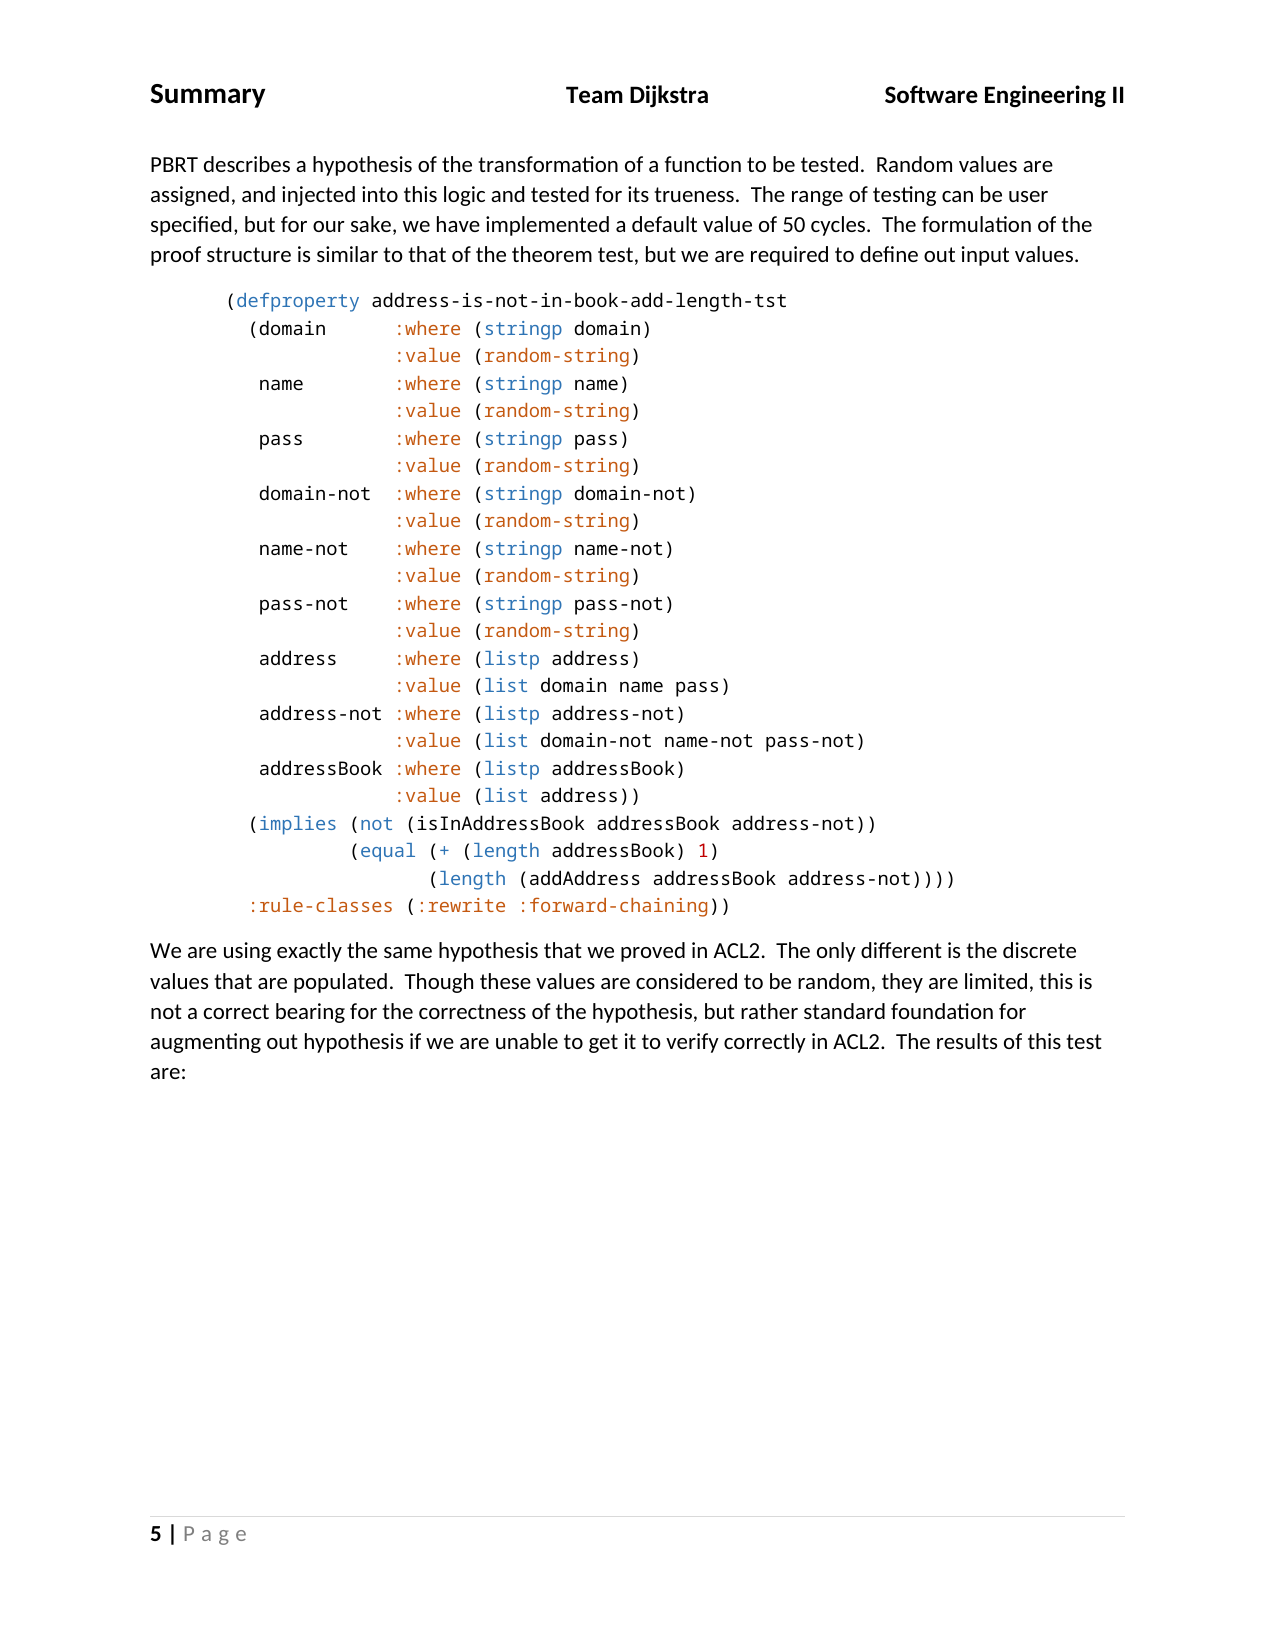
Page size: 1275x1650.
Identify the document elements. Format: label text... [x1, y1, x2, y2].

text We are using exactly the same hypothesis that we proved in ACL2. The only different is the discrete values that are populated. Though these values are considered to be random, they are limited, this is not a correct bearing for the correctness of the hypothesis, but rather standard foundation for augmenting out hypothesis if we are unable to get it to verify correctly in ACL2. The results of this test are: [150, 937, 1125, 1086]
text (defproperty address-is-not-in-book-add-length-tst (domain :where (stringp domain) :value (random-string) name :where (stringp name) :value (random-string) pass :where (stringp pass) :value (random-string) domain-not :where (stringp domain-not) :value (random-string) name-not :where (stringp name-not) :value (random-string) pass-not :where (stringp pass-not) :value (random-string) address :where (listp address) :value (list domain name pass) address-not :where (listp address-not) :value (list domain-not name-not pass-not) addressBook :where (listp addressBook) :value (list address)) (implies (not (isInAddressBook addressBook address-not)) (equal (+ (length addressBook) 1) (length (addAddress addressBook address-not)))) :rule-classes (:rewrite :forward-chaining)) [225, 287, 1125, 918]
text PBRT describes a hypothesis of the transformation of a function to be tested. Random values are assigned, and injected into this logic and tested for its trueness. The range of testing can be user specified, but for our sake, we have implemented a default value of 50 cycles. The formulation of the proof structure is similar to that of the theorem test, but we are required to define out input values. [150, 150, 1125, 269]
